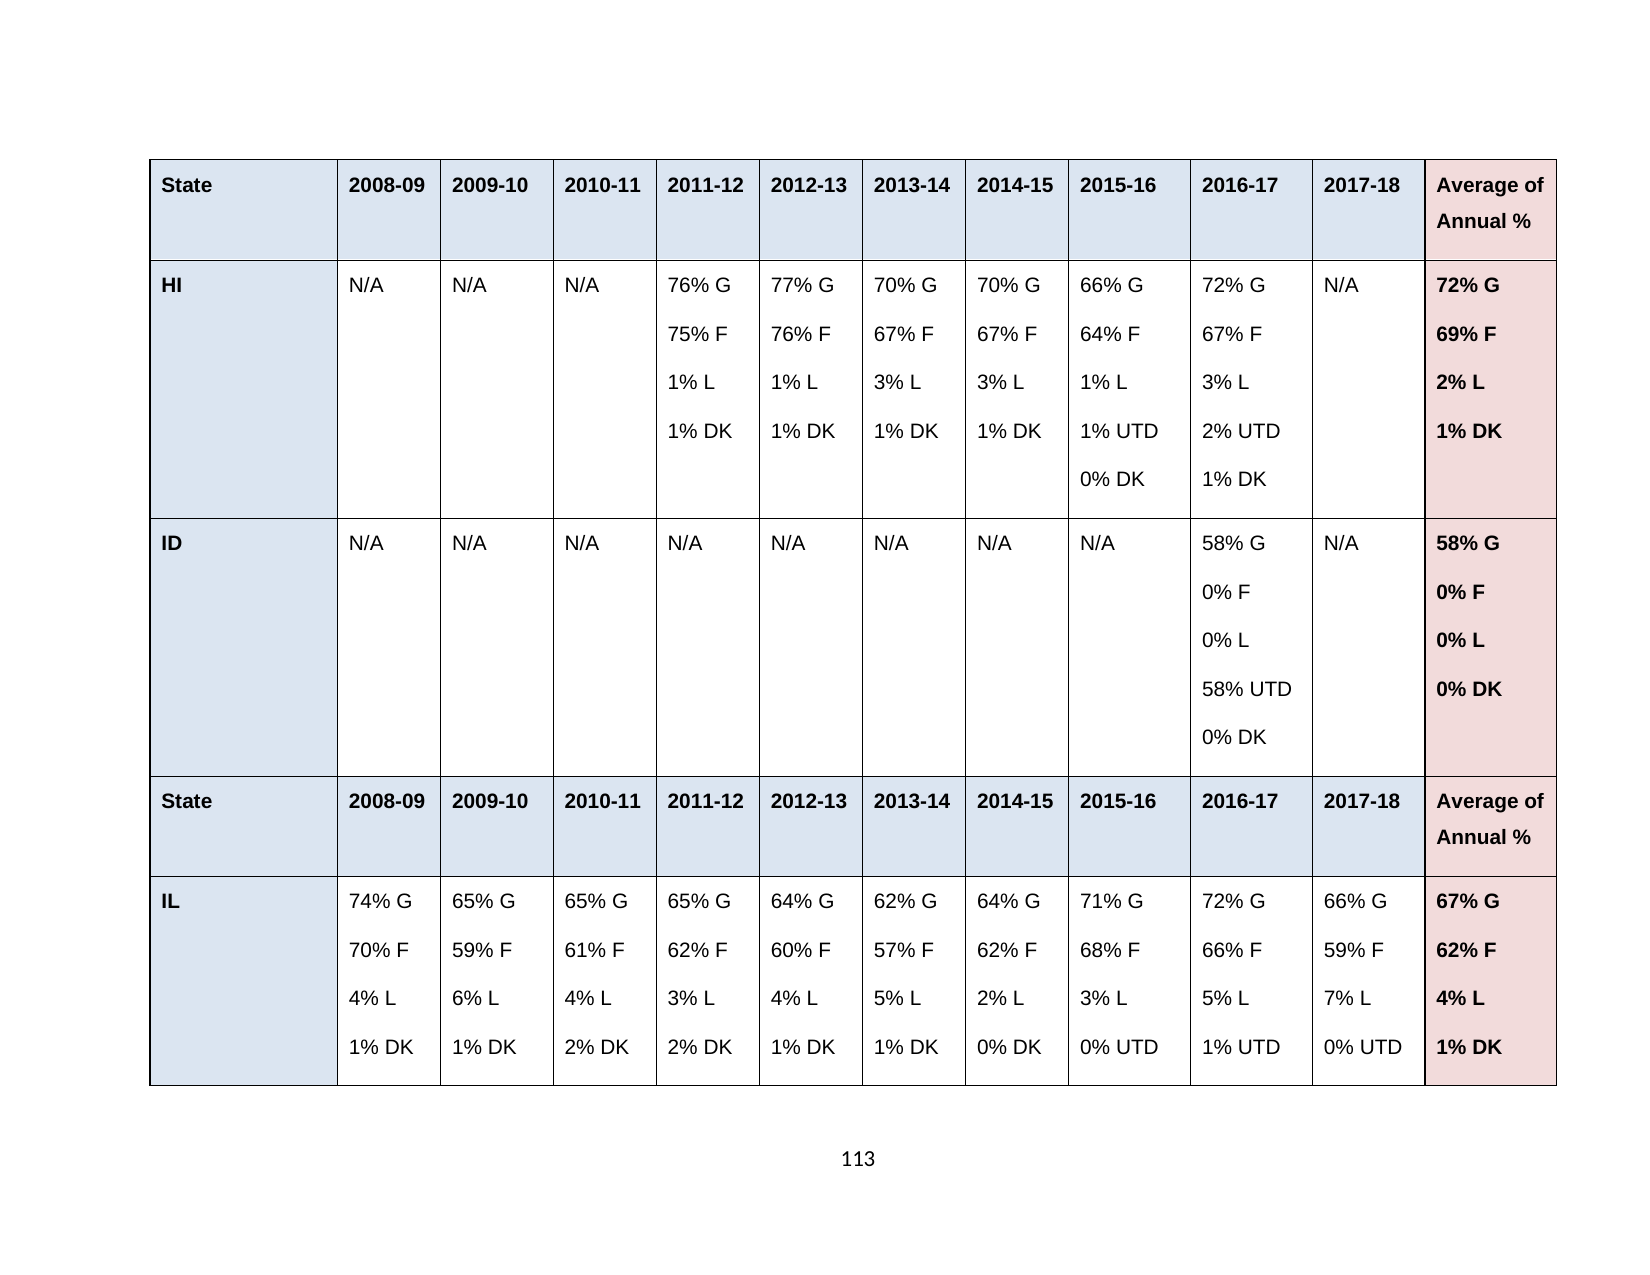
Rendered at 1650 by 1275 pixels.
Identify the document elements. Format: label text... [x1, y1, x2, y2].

table_cell N/A [966, 519, 1068, 776]
table_cell 64% G 60% F 4% L 1% DK [760, 877, 862, 1085]
table_cell N/A [1069, 519, 1190, 776]
table_cell 77% G 76% F 1% L 1% DK [760, 261, 862, 518]
table_cell 62% G 57% F 5% L 1% DK [863, 877, 965, 1085]
table_header 2011-12 [657, 160, 759, 259]
table_header 2012-13 [760, 160, 862, 259]
table_cell N/A [554, 519, 656, 776]
table_cell 2013-14 [863, 777, 965, 876]
table_cell 65% G 61% F 4% L 2% DK [554, 877, 656, 1085]
table_cell 58% G 0% F 0% L 0% DK [1426, 519, 1556, 776]
table_cell 65% G 59% F 6% L 1% DK [441, 877, 553, 1085]
table_cell 2017-18 [1313, 777, 1424, 876]
table_cell N/A [760, 519, 862, 776]
table_cell N/A [657, 519, 759, 776]
table_cell N/A [1313, 519, 1424, 776]
table_cell N/A [441, 519, 553, 776]
table_cell 72% G 66% F 5% L 1% UTD 0% DK [1191, 877, 1312, 1085]
table_cell 71% G 68% F 3% L 0% UTD 0% DK [1069, 877, 1190, 1085]
table_cell N/A [338, 261, 440, 518]
table_cell 67% G 62% F 4% L 1% DK [1426, 877, 1556, 1085]
table_header Average of Annual % [1426, 160, 1556, 259]
table_cell 72% G 67% F 3% L 2% UTD 1% DK [1191, 261, 1312, 518]
table_cell 2012-13 [760, 777, 862, 876]
table_cell 2010-11 [554, 777, 656, 876]
table_header 2010-11 [554, 160, 656, 259]
table_header 2014-15 [966, 160, 1068, 259]
table_cell 2016-17 [1191, 777, 1312, 876]
table_cell N/A [338, 519, 440, 776]
table_cell HI [151, 261, 337, 518]
table_cell 66% G 59% F 7% L 0% UTD 0% DK [1313, 877, 1424, 1085]
table_cell 65% G 62% F 3% L 2% DK [657, 877, 759, 1085]
table_header 2013-14 [863, 160, 965, 259]
table_header 2009-10 [441, 160, 553, 259]
table_cell 2014-15 [966, 777, 1068, 876]
table_cell 2011-12 [657, 777, 759, 876]
table_cell 76% G 75% F 1% L 1% DK [657, 261, 759, 518]
table_cell Average of Annual % [1426, 777, 1556, 876]
table_cell 72% G 69% F 2% L 1% DK [1426, 261, 1556, 518]
table_cell 70% G 67% F 3% L 1% DK [966, 261, 1068, 518]
table_cell 66% G 64% F 1% L 1% UTD 0% DK [1069, 261, 1190, 518]
table_cell IL [151, 877, 337, 1085]
table_header 2017-18 [1313, 160, 1424, 259]
table_header 2008-09 [338, 160, 440, 259]
table_cell 74% G 70% F 4% L 1% DK [338, 877, 440, 1085]
table_cell 2009-10 [441, 777, 553, 876]
table_cell N/A [441, 261, 553, 518]
table_cell State [151, 777, 337, 876]
table_cell 70% G 67% F 3% L 1% DK [863, 261, 965, 518]
table_cell N/A [863, 519, 965, 776]
table_header State [151, 160, 337, 259]
table_cell 64% G 62% F 2% L 0% DK [966, 877, 1068, 1085]
table_cell N/A [554, 261, 656, 518]
table_header 2016-17 [1191, 160, 1312, 259]
table_cell N/A [1313, 261, 1424, 518]
table_cell ID [151, 519, 337, 776]
table_cell 58% G 0% F 0% L 58% UTD 0% DK [1191, 519, 1312, 776]
table_cell 2015-16 [1069, 777, 1190, 876]
table_header 2015-16 [1069, 160, 1190, 259]
table_cell 2008-09 [338, 777, 440, 876]
